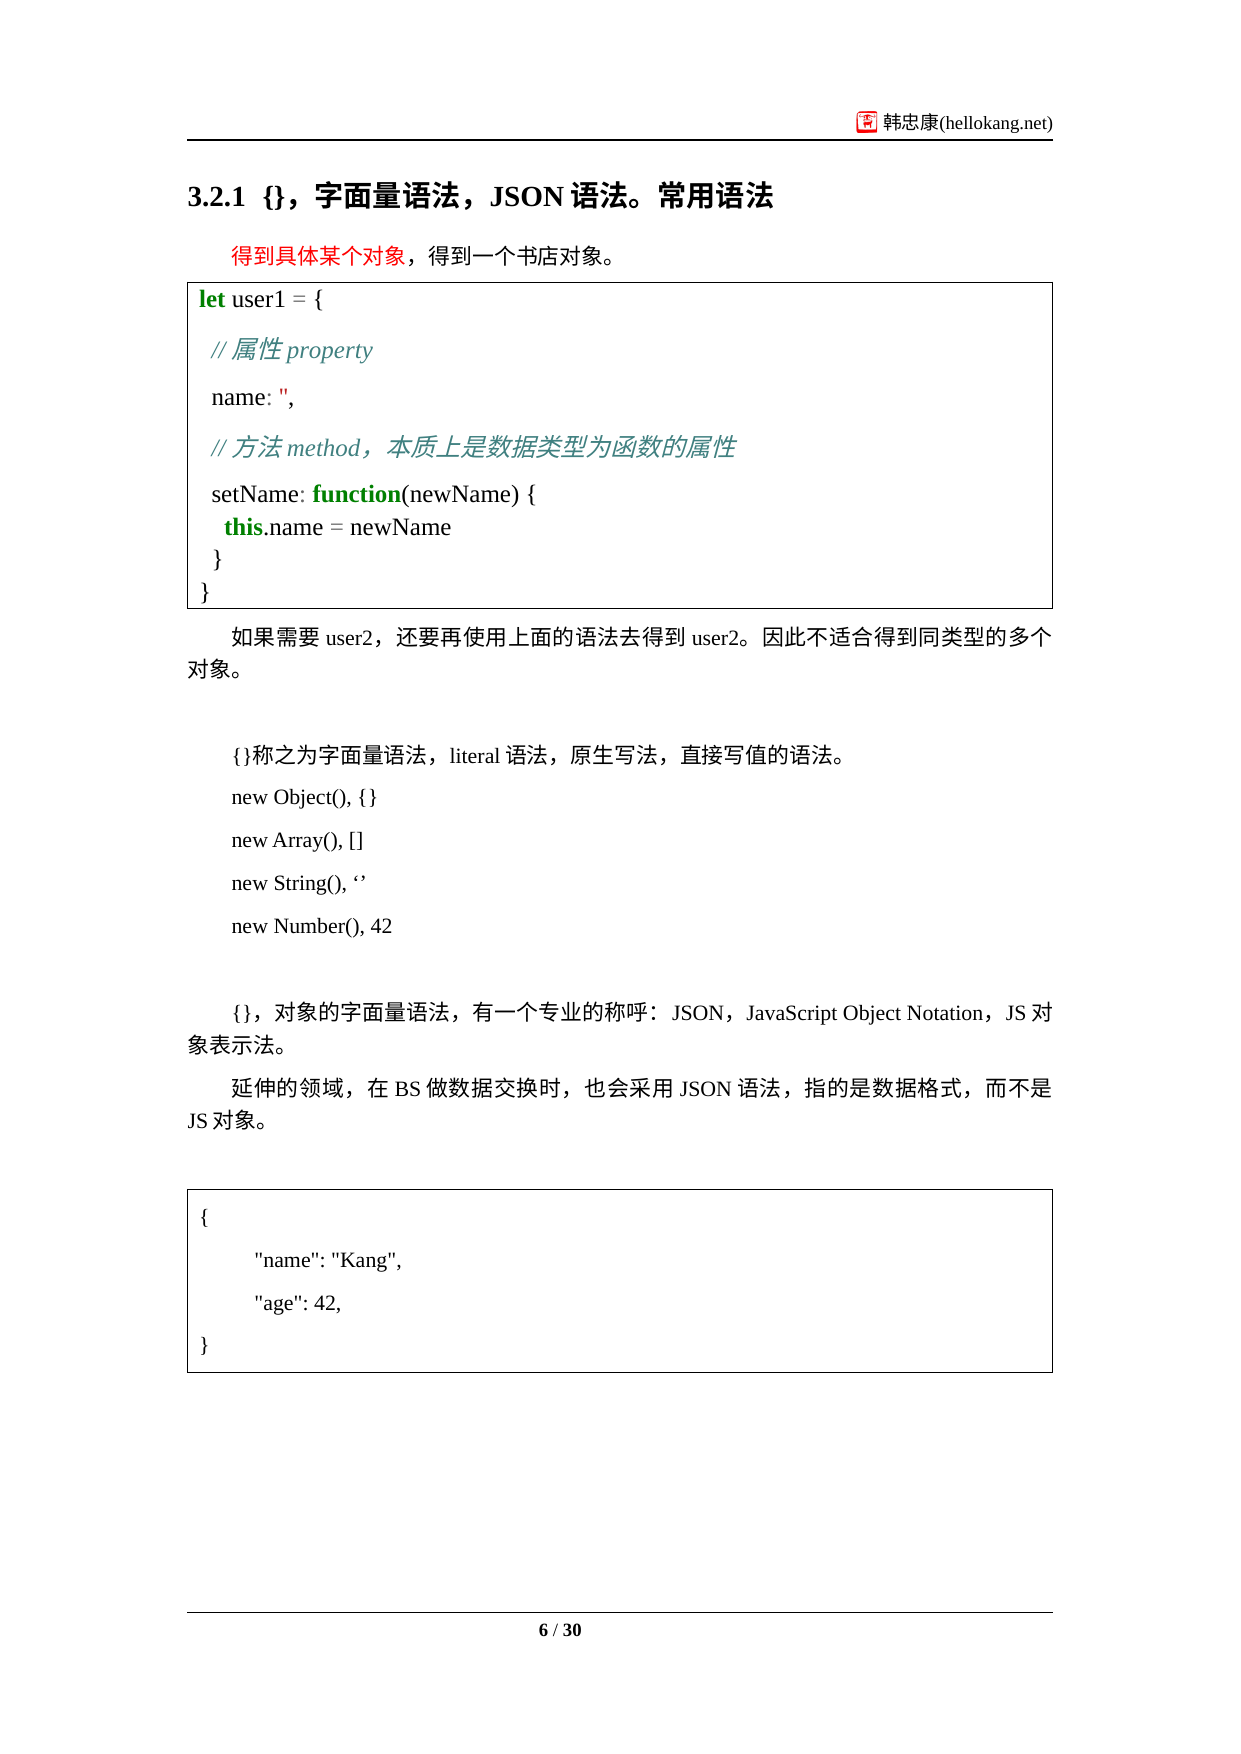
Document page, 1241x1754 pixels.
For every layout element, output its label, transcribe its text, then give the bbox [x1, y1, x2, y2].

table_header { "name": "Kang", "age": 42, } [188, 1190, 1052, 1372]
table_header let user1 = { // 属性property name: '', // 方法method，本质上是数据类型为函数的属性 setName: function(newName) { this.name = newName } } [188, 283, 1052, 608]
text new Object(), {} [187, 780, 1053, 813]
text new String(), ‘’ [187, 866, 1053, 899]
text {}，对象的字面量语法，有一个专业的称呼：JSON，JavaScript Object Notation，JS对象表示法。 [187, 995, 1053, 1060]
text 延伸的领域，在BS做数据交换时，也会采用JSON语法，指的是数据格式，而不是JS对象。 [187, 1070, 1053, 1135]
text {}称之为字面量语法，literal语法，原生写法，直接写值的语法。 [187, 737, 1053, 770]
text 如果需要user2，还要再使用上面的语法去得到user2。因此不适合得到同类型的多个对象。 [187, 619, 1053, 684]
subtitle {}，字面量语法，JSON语法。常用语法 [187, 161, 1053, 226]
text new Array(), [] [187, 823, 1053, 856]
text 得到具体某个对象，得到一个书店对象。 [187, 239, 1053, 271]
text new Number(), 42 [187, 909, 1053, 942]
picture [856, 111, 878, 133]
